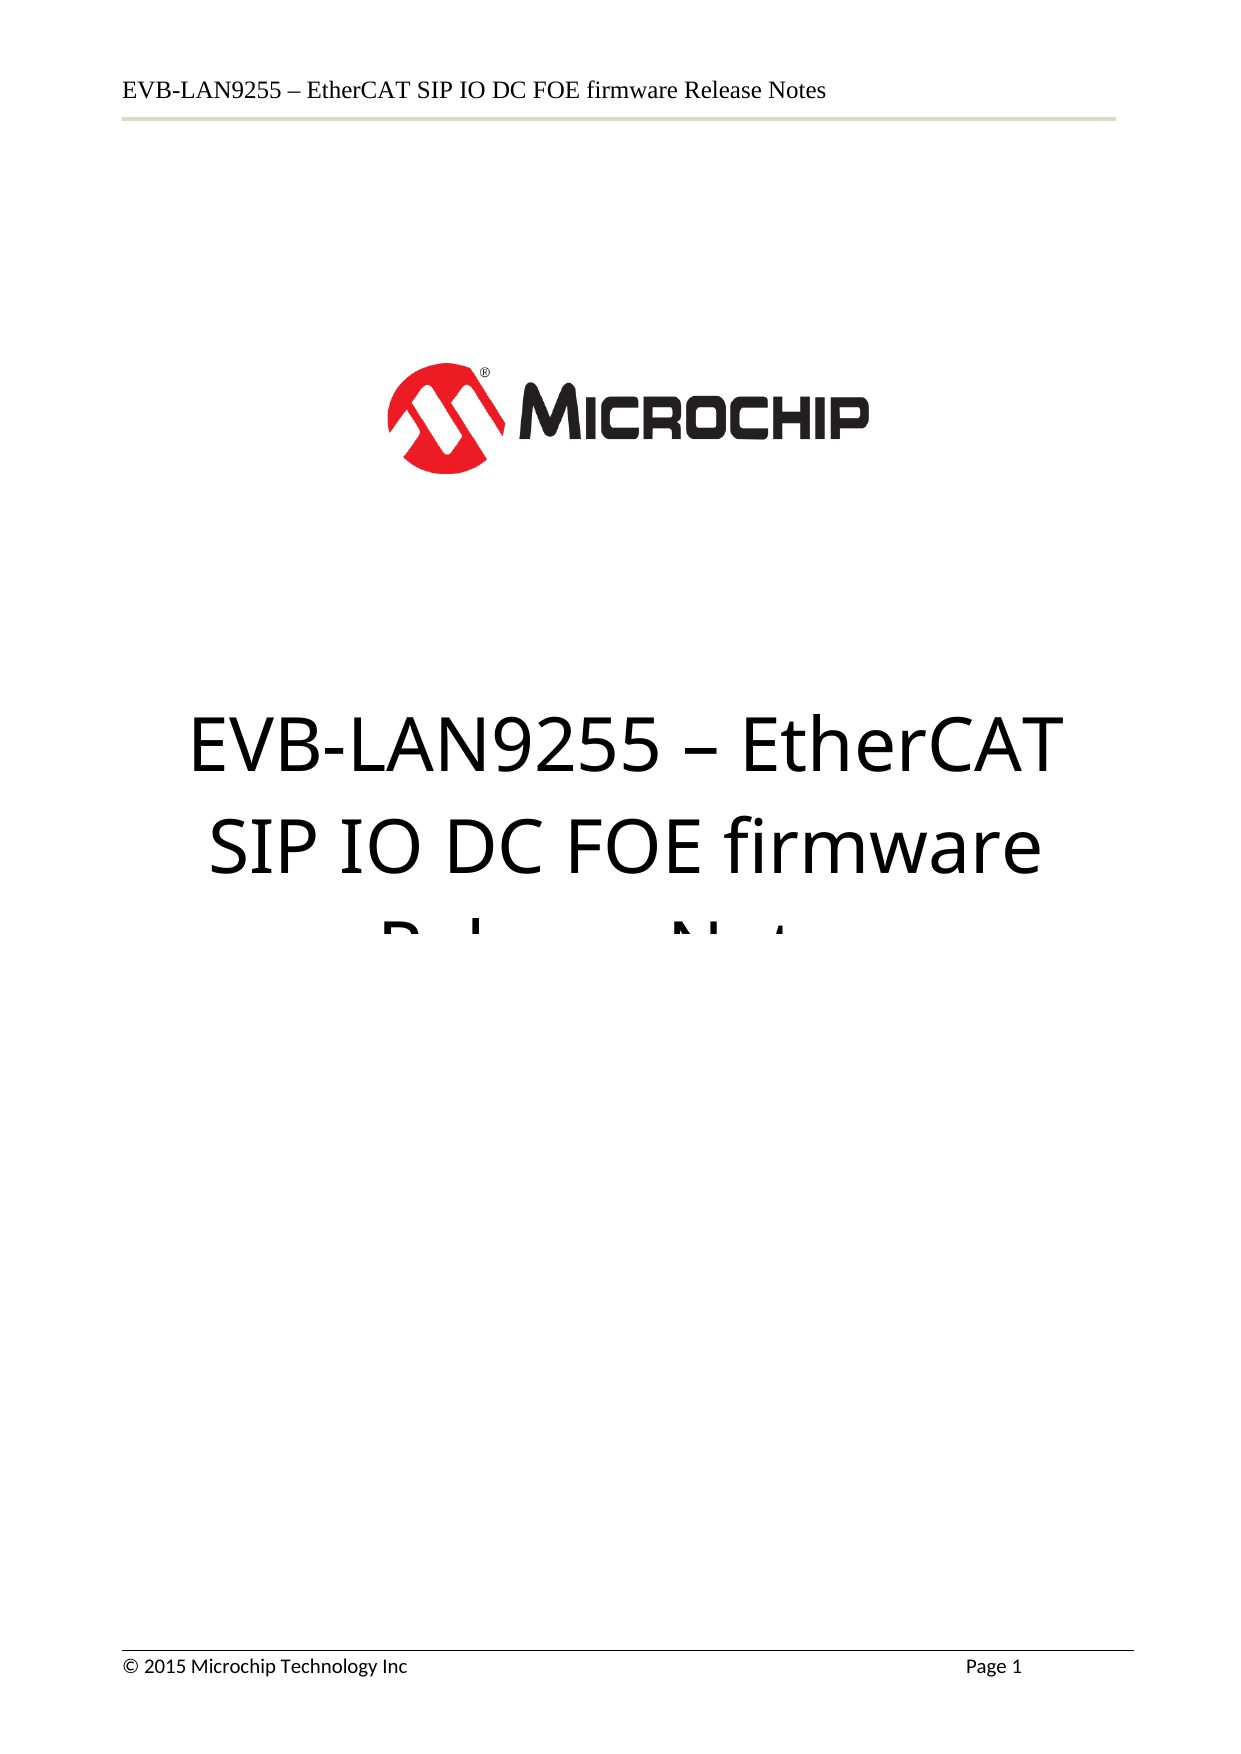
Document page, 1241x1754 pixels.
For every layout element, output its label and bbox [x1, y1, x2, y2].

picture [387, 363, 869, 474]
